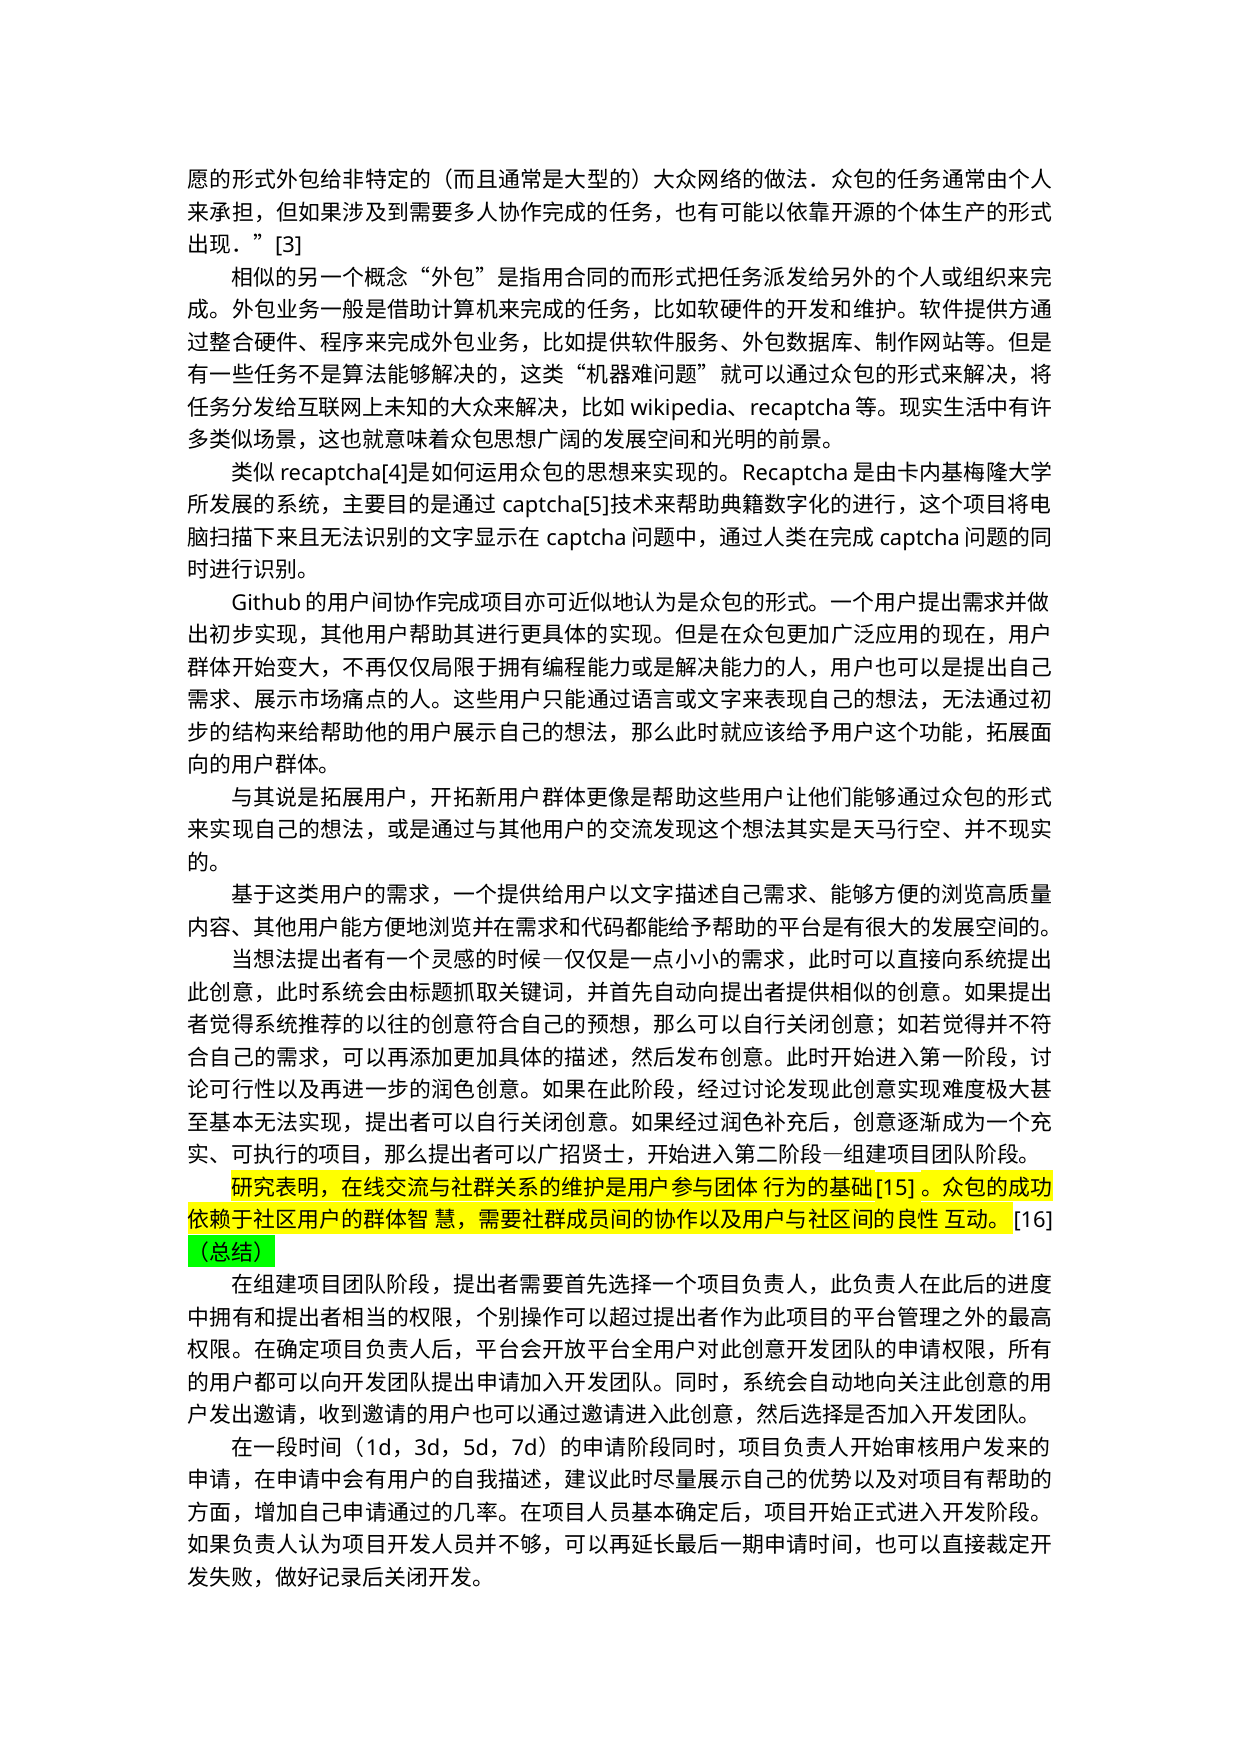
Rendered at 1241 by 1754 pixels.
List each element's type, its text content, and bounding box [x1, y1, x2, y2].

text 当想法提出者有一个灵感的时候—仅仅是一点小小的需求，此时可以直接向系统提出此创意，此时系统会由标题抓取关键词，并首先自动向提出者提供相似的创意。如果提出者觉得系统推荐的以往的创意符合自己的预想，那么可以自行关闭创意；如若觉得并不符合自己的需求，可以再添加更加具体的描述，然后发布创意。此时开始进入第一阶段，讨论可行性以及再进一步的润色创意。如果在此阶段，经过讨论发现此创意实现难度极大甚至基本无法实现，提出者可以自行关闭创意。如果经过润色补充后，创意逐渐成为一个充实、可执行的项目，那么提出者可以广招贤士，开始进入第二阶段—组建项目团队阶段。 [187, 942, 1053, 1169]
text 类似recaptcha[4]是如何运用众包的思想来实现的。Recaptcha是由卡内基梅隆大学所发展的系统，主要目的是通过captcha[5]技术来帮助典籍数字化的进行，这个项目将电脑扫描下来且无法识别的文字显示在captcha问题中，通过人类在完成captcha问题的同时进行识别。 [187, 454, 1053, 584]
text 基于这类用户的需求，一个提供给用户以文字描述自己需求、能够方便的浏览高质量内容、其他用户能方便地浏览并在需求和代码都能给予帮助的平台是有很大的发展空间的。 [187, 877, 1053, 942]
text 在一段时间（1d，3d，5d，7d）的申请阶段同时，项目负责人开始审核用户发来的申请，在申请中会有用户的自我描述，建议此时尽量展示自己的优势以及对项目有帮助的方面，增加自己申请通过的几率。在项目人员基本确定后，项目开始正式进入开发阶段。如果负责人认为项目开发人员并不够，可以再延长最后一期申请时间，也可以直接裁定开发失败，做好记录后关闭开发。 [187, 1429, 1053, 1592]
text 与其说是拓展用户，开拓新用户群体更像是帮助这些用户让他们能够通过众包的形式来实现自己的想法，或是通过与其他用户的交流发现这个想法其实是天马行空、并不现实的。 [187, 779, 1053, 877]
text 在组建项目团队阶段，提出者需要首先选择一个项目负责人，此负责人在此后的进度中拥有和提出者相当的权限，个别操作可以超过提出者作为此项目的平台管理之外的最高权限。在确定项目负责人后，平台会开放平台全用户对此创意开发团队的申请权限，所有的用户都可以向开发团队提出申请加入开发团队。同时，系统会自动地向关注此创意的用户发出邀请，收到邀请的用户也可以通过邀请进入此创意，然后选择是否加入开发团队。 [187, 1267, 1053, 1429]
text 研究表明，在线交流与社群关系的维护是用户参与团体 行为的基础[15] 。众包的成功依赖于社区用户的群体智 慧，需要社群成员间的协作以及用户与社区间的良性 互动。[16]（总结） [187, 1169, 1053, 1267]
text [187, 162, 1053, 259]
text 相似的另一个概念“外包”是指用合同的而形式把任务派发给另外的个人或组织来完成。外包业务一般是借助计算机来完成的任务，比如软硬件的开发和维护。软件提供方通过整合硬件、程序来完成外包业务，比如提供软件服务、外包数据库、制作网站等。但是有一些任务不是算法能够解决的，这类“机器难问题”就可以通过众包的形式来解决，将任务分发给互联网上未知的大众来解决，比如wikipedia、recaptcha等。现实生活中有许多类似场景，这也就意味着众包思想广阔的发展空间和光明的前景。 [187, 259, 1053, 454]
text Github的用户间协作完成项目亦可近似地认为是众包的形式。一个用户提出需求并做出初步实现，其他用户帮助其进行更具体的实现。但是在众包更加广泛应用的现在，用户群体开始变大，不再仅仅局限于拥有编程能力或是解决能力的人，用户也可以是提出自己需求、展示市场痛点的人。这些用户只能通过语言或文字来表现自己的想法，无法通过初步的结构来给帮助他的用户展示自己的想法，那么此时就应该给予用户这个功能，拓展面向的用户群体。 [187, 584, 1053, 779]
